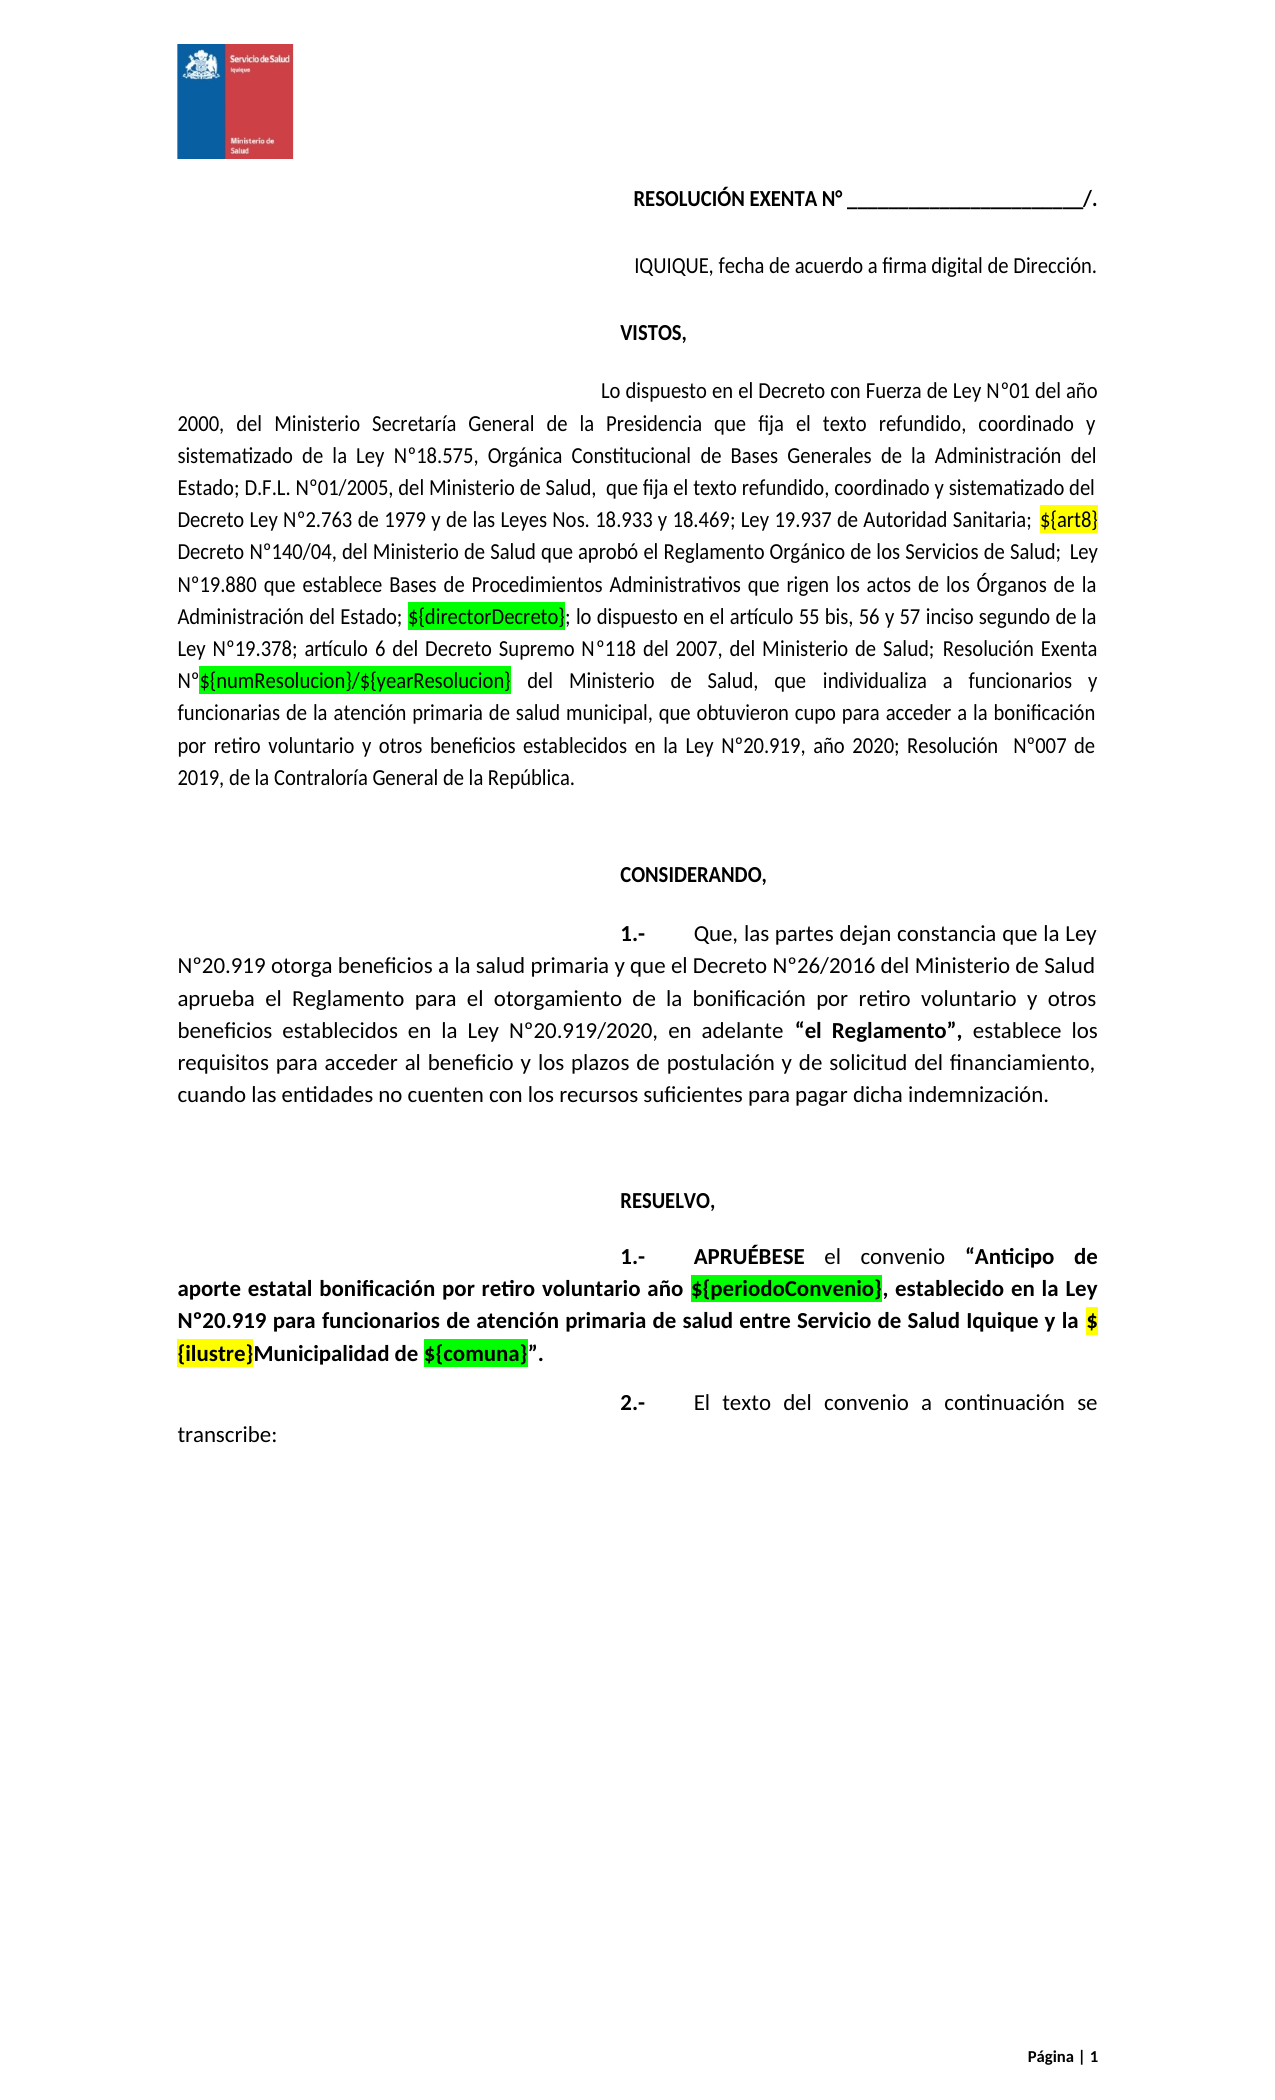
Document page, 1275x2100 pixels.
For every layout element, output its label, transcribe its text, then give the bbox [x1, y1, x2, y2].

text IQUIQUE, fecha de acuerdo a firma digital de Dirección. [177, 251, 1098, 279]
text 1.- APRUÉBESE el convenio “Anticipo de aporte estatal bonificación por retiro voluntario año ${periodoConvenio}, establecido en la Ley Nº20.919 para funcionarios de atención primaria de salud entre Servicio de Salud Iquique y la ${ilustre}Municipalidad de ${comuna}”. [177, 1242, 1098, 1367]
text CONSIDERANDO, [177, 861, 1098, 889]
text VISTOS, [177, 318, 1098, 346]
text RESUELVO, [177, 1186, 1098, 1214]
text Lo dispuesto en el Decreto con Fuerza de Ley Nº01 del año 2000, del Ministerio Secretaría General de la Presidencia que fija el texto refundido, coordinado y sistematizado de la Ley Nº18.575, Orgánica Constitucional de Bases Generales de la Administración del Estado; D.F.L. Nº01/2005, del Ministerio de Salud, que fija el texto refundido, coordinado y sistematizado del Decreto Ley Nº2.763 de 1979 y de las Leyes Nos. 18.933 y 18.469; Ley 19.937 de Autoridad Sanitaria; ${art8} Decreto Nº140/04, del Ministerio de Salud que aprobó el Reglamento Orgánico de los Servicios de Salud; Ley Nº19.880 que establece Bases de Procedimientos Administrativos que rigen los actos de los Órganos de la Administración del Estado; ${directorDecreto}; lo dispuesto en el artículo 55 bis, 56 y 57 inciso segundo de la Ley Nº19.378; artículo 6 del Decreto Supremo Nº118 del 2007, del Ministerio de Salud; Resolución Exenta Nº${numResolucion}/${yearResolucion} del Ministerio de Salud, que individualiza a funcionarios y funcionarias de la atención primaria de salud municipal, que obtuvieron cupo para acceder a la bonificación por retiro voluntario y otros beneficios establecidos en la Ley Nº20.919, año 2020; Resolución Nº007 de 2019, de la Contraloría General de la República. [177, 377, 1098, 791]
picture [177, 44, 294, 159]
text RESOLUCIÓN EXENTA N° _______________________/. [177, 184, 1098, 212]
text 1.- Que, las partes dejan constancia que la Ley Nº20.919 otorga beneficios a la salud primaria y que el Decreto Nº26/2016 del Ministerio de Salud aprueba el Reglamento para el otorgamiento de la bonificación por retiro voluntario y otros beneficios establecidos en la Ley Nº20.919/2020, en adelante “el Reglamento”, establece los requisitos para acceder al beneficio y los plazos de postulación y de solicitud del financiamiento, cuando las entidades no cuenten con los recursos suficientes para pagar dicha indemnización. [177, 919, 1098, 1108]
text 2.- El texto del convenio a continuación se transcribe: [177, 1388, 1098, 1448]
